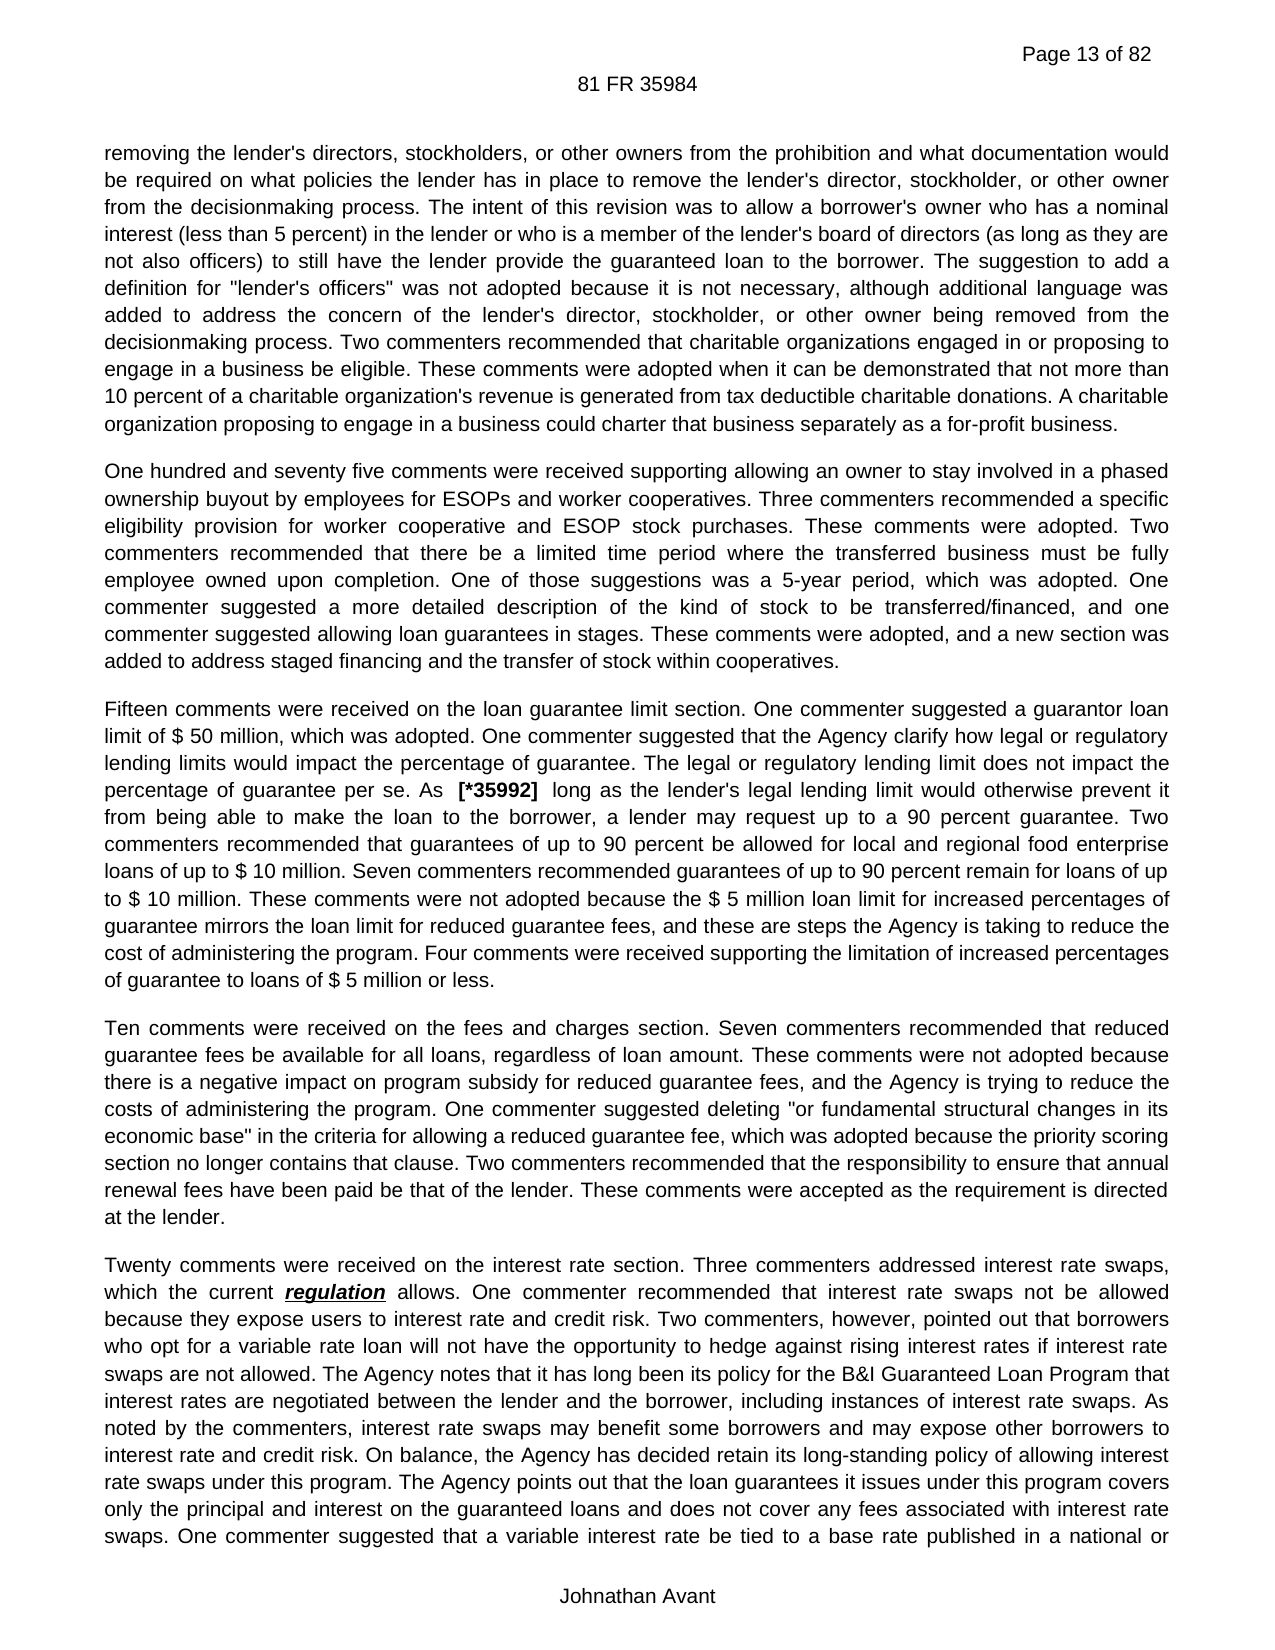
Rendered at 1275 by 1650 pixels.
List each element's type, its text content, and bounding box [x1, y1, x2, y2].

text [104, 1250, 1171, 1548]
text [104, 137, 1171, 435]
text Fifteen comments were received on the loan guarantee limit section. One commenter suggested a guarantor loan limit of $ 50 million, which was adopted. One commenter suggested that the Agency clarify how legal or regulatory lending limits would impact the percentage of guarantee. The legal or regulatory lending limit does not impact the percentage of guarantee per se. As [*35992] long as the lender's legal lending limit would otherwise prevent it from being able to make the loan to the borrower, a lender may request up to a 90 percent guarantee. Two commenters recommended that guarantees of up to 90 percent be allowed for local and regional food enterprise loans of up to $ 10 million. Seven commenters recommended guarantees of up to 90 percent remain for loans of up to $ 10 million. These comments were not adopted because the $ 5 million loan limit for increased percentages of guarantee mirrors the loan limit for reduced guarantee fees, and these are steps the Agency is taking to reduce the cost of administering the program. Four comments were received supporting the limitation of increased percentages of guarantee to loans of $ 5 million or less. [104, 694, 1171, 992]
text One hundred and seventy five comments were received supporting allowing an owner to stay involved in a phased ownership buyout by employees for ESOPs and worker cooperatives. Three commenters recommended a specific eligibility provision for worker cooperative and ESOP stock purchases. These comments were adopted. Two commenters recommended that there be a limited time period where the transferred business must be fully employee owned upon completion. One of those suggestions was a 5-year period, which was adopted. One commenter suggested a more detailed description of the kind of stock to be transferred/financed, and one commenter suggested allowing loan guarantees in stages. These comments were adopted, and a new section was added to address staged financing and the transfer of stock within cooperatives. [104, 456, 1171, 673]
text Ten comments were received on the fees and charges section. Seven commenters recommended that reduced guarantee fees be available for all loans, regardless of loan amount. These comments were not adopted because there is a negative impact on program subsidy for reduced guarantee fees, and the Agency is trying to reduce the costs of administering the program. One commenter suggested deleting "or fundamental structural changes in its economic base" in the criteria for allowing a reduced guarantee fee, which was adopted because the priority scoring section no longer contains that clause. Two commenters recommended that the responsibility to ensure that annual renewal fees have been paid be that of the lender. These comments were accepted as the requirement is directed at the lender. [104, 1012, 1171, 1229]
